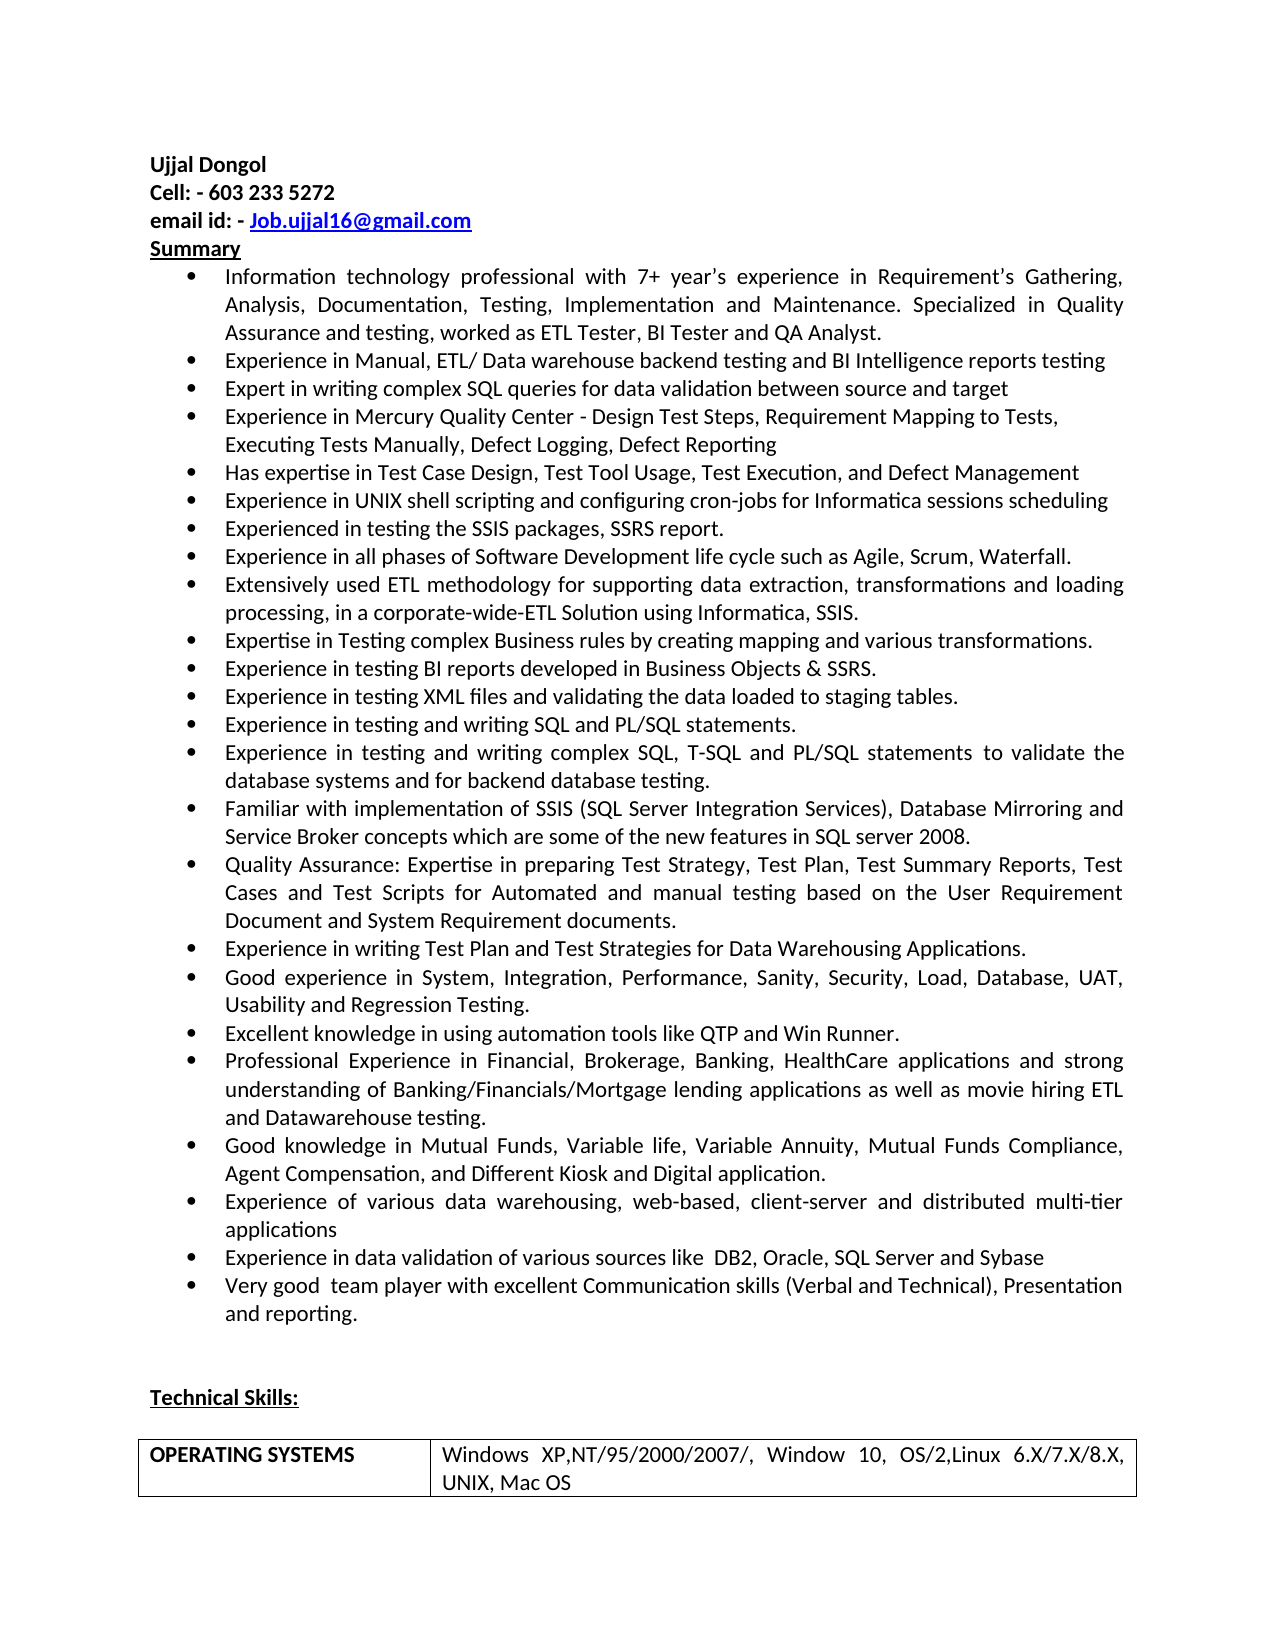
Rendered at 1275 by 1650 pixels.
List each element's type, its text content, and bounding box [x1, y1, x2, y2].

list Experience of various data warehousing, web-based, client-server and distributed multi-tier applications [187, 1187, 1125, 1243]
list Experience in all phases of Software Development life cycle such as Agile, Scrum, Waterfall. [187, 542, 1125, 570]
text Technical Skills: [150, 1383, 1125, 1411]
list Experience in testing XML files and validating the data loaded to staging tables. [187, 682, 1125, 710]
list Experience in testing BI reports developed in Business Objects & SSRS. [187, 654, 1125, 682]
list Familiar with implementation of SSIS (SQL Server Integration Services), Database Mirroring and Service Broker concepts which are some of the new features in SQL server 2008. [187, 794, 1125, 851]
list Excellent knowledge in using automation tools like QTP and Win Runner. [187, 1019, 1125, 1047]
list Professional Experience in Financial, Brokerage, Banking, HealthCare applications and strong understanding of Banking/Financials/Mortgage lending applications as well as movie hiring ETL and Datawarehouse testing. [187, 1047, 1125, 1131]
table_header Windows XP,NT/95/2000/2007/, Window 10, OS/2,Linux 6.X/7.X/8.X, UNIX, Mac OS [431, 1440, 1136, 1496]
text email id: - Job.ujjal16@gmail.com [150, 206, 1125, 234]
table_header OPERATING SYSTEMS [139, 1440, 430, 1496]
list Quality Assurance: Expertise in preparing Test Strategy, Test Plan, Test Summary Reports, Test Cases and Test Scripts for Automated and manual testing based on the User Requirement Document and System Requirement documents. [187, 851, 1125, 934]
list Good knowledge in Mutual Funds, Variable life, Variable Annuity, Mutual Funds Compliance, Agent Compensation, and Different Kiosk and Digital application. [187, 1131, 1125, 1187]
text Cell: - 603 233 5272 [150, 178, 1125, 206]
list Experience in Manual, ETL/ Data warehouse backend testing and BI Intelligence reports testing [187, 346, 1125, 374]
list Very good team player with excellent Communication skills (Verbal and Technical), Presentation and reporting. [187, 1271, 1125, 1327]
list Experience in UNIX shell scripting and configuring cron-jobs for Informatica sessions scheduling [187, 486, 1125, 514]
list Experience in data validation of various sources like DB2, Oracle, SQL Server and Sybase [187, 1243, 1125, 1271]
list Extensively used ETL methodology for supporting data extraction, transformations and loading processing, in a corporate-wide-ETL Solution using Informatica, SSIS. [187, 570, 1125, 626]
text Summary [150, 234, 1125, 262]
list Information technology professional with 7+ year’s experience in Requirement’s Gathering, Analysis, Documentation, Testing, Implementation and Maintenance. Specialized in Quality Assurance and testing, worked as ETL Tester, BI Tester and QA Analyst. [187, 262, 1125, 346]
list Has expertise in Test Case Design, Test Tool Usage, Test Execution, and Defect Management [187, 458, 1125, 486]
list Experienced in testing the SSIS packages, SSRS report. [187, 514, 1237, 542]
list Experience in writing Test Plan and Test Strategies for Data Warehousing Applications. [187, 934, 1125, 963]
list Experience in Mercury Quality Center - Design Test Steps, Requirement Mapping to Tests, Executing Tests Manually, Defect Logging, Defect Reporting [187, 402, 1125, 458]
text Ujjal Dongol [150, 150, 1125, 178]
list Expertise in Testing complex Business rules by creating mapping and various transformations. [187, 626, 1125, 654]
list Experience in testing and writing complex SQL, T-SQL and PL/SQL statements to validate the database systems and for backend database testing. [187, 738, 1125, 794]
list Good experience in System, Integration, Performance, Sanity, Security, Load, Database, UAT, Usability and Regression Testing. [187, 963, 1125, 1019]
list Experience in testing and writing SQL and PL/SQL statements. [187, 710, 1125, 738]
list Expert in writing complex SQL queries for data validation between source and target [187, 374, 1125, 402]
